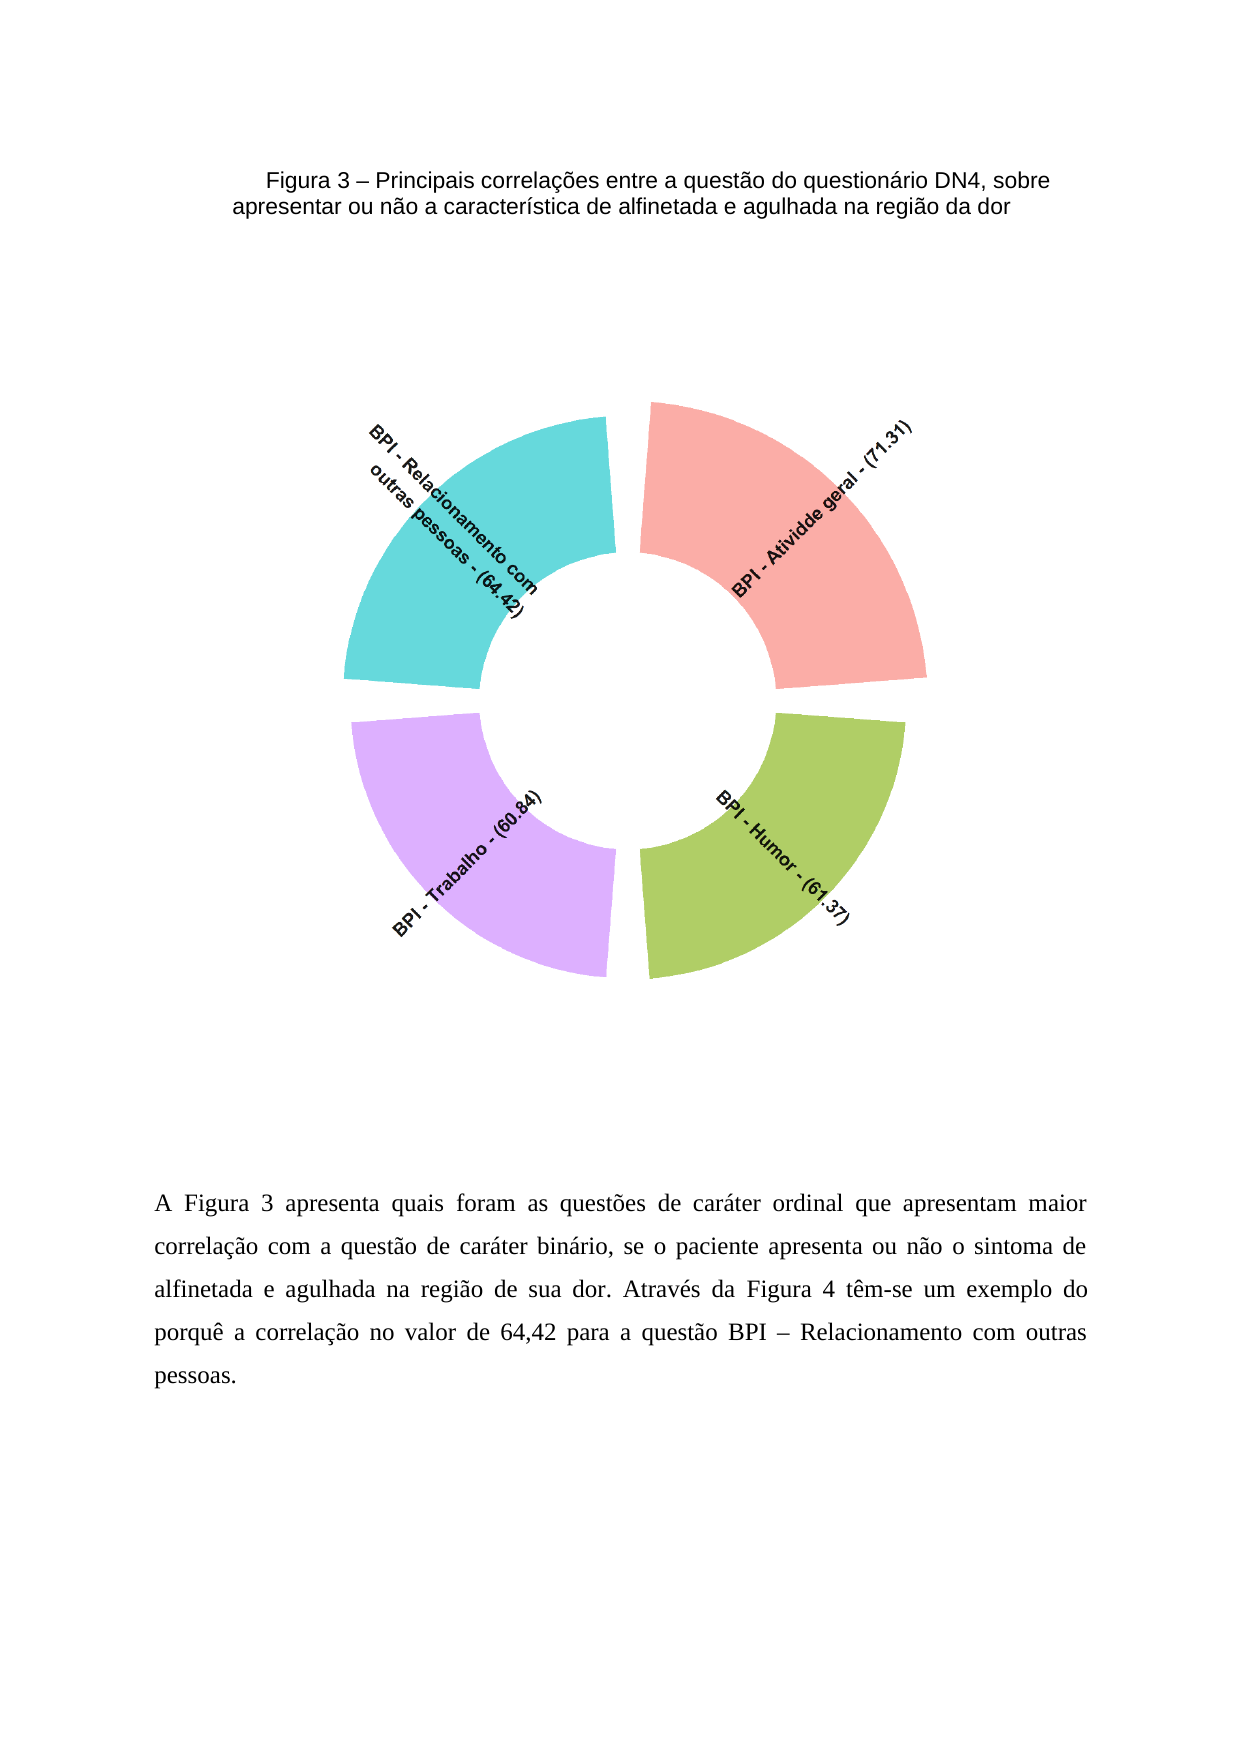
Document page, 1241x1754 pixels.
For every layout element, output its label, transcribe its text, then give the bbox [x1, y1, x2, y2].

picture [154, 240, 1088, 1174]
text A Figura 3 apresenta quais foram as questões de caráter ordinal que apresentam maior correlação com a questão de caráter binário, se o paciente apresenta ou não o sintoma de alfinetada e agulhada na região de sua dor. Através da Figura 4 têm-se um exemplo do porquê a correlação no valor de 64,42 para a questão BPI – Relacionamento com outras pessoas. [154, 1188, 1088, 1389]
